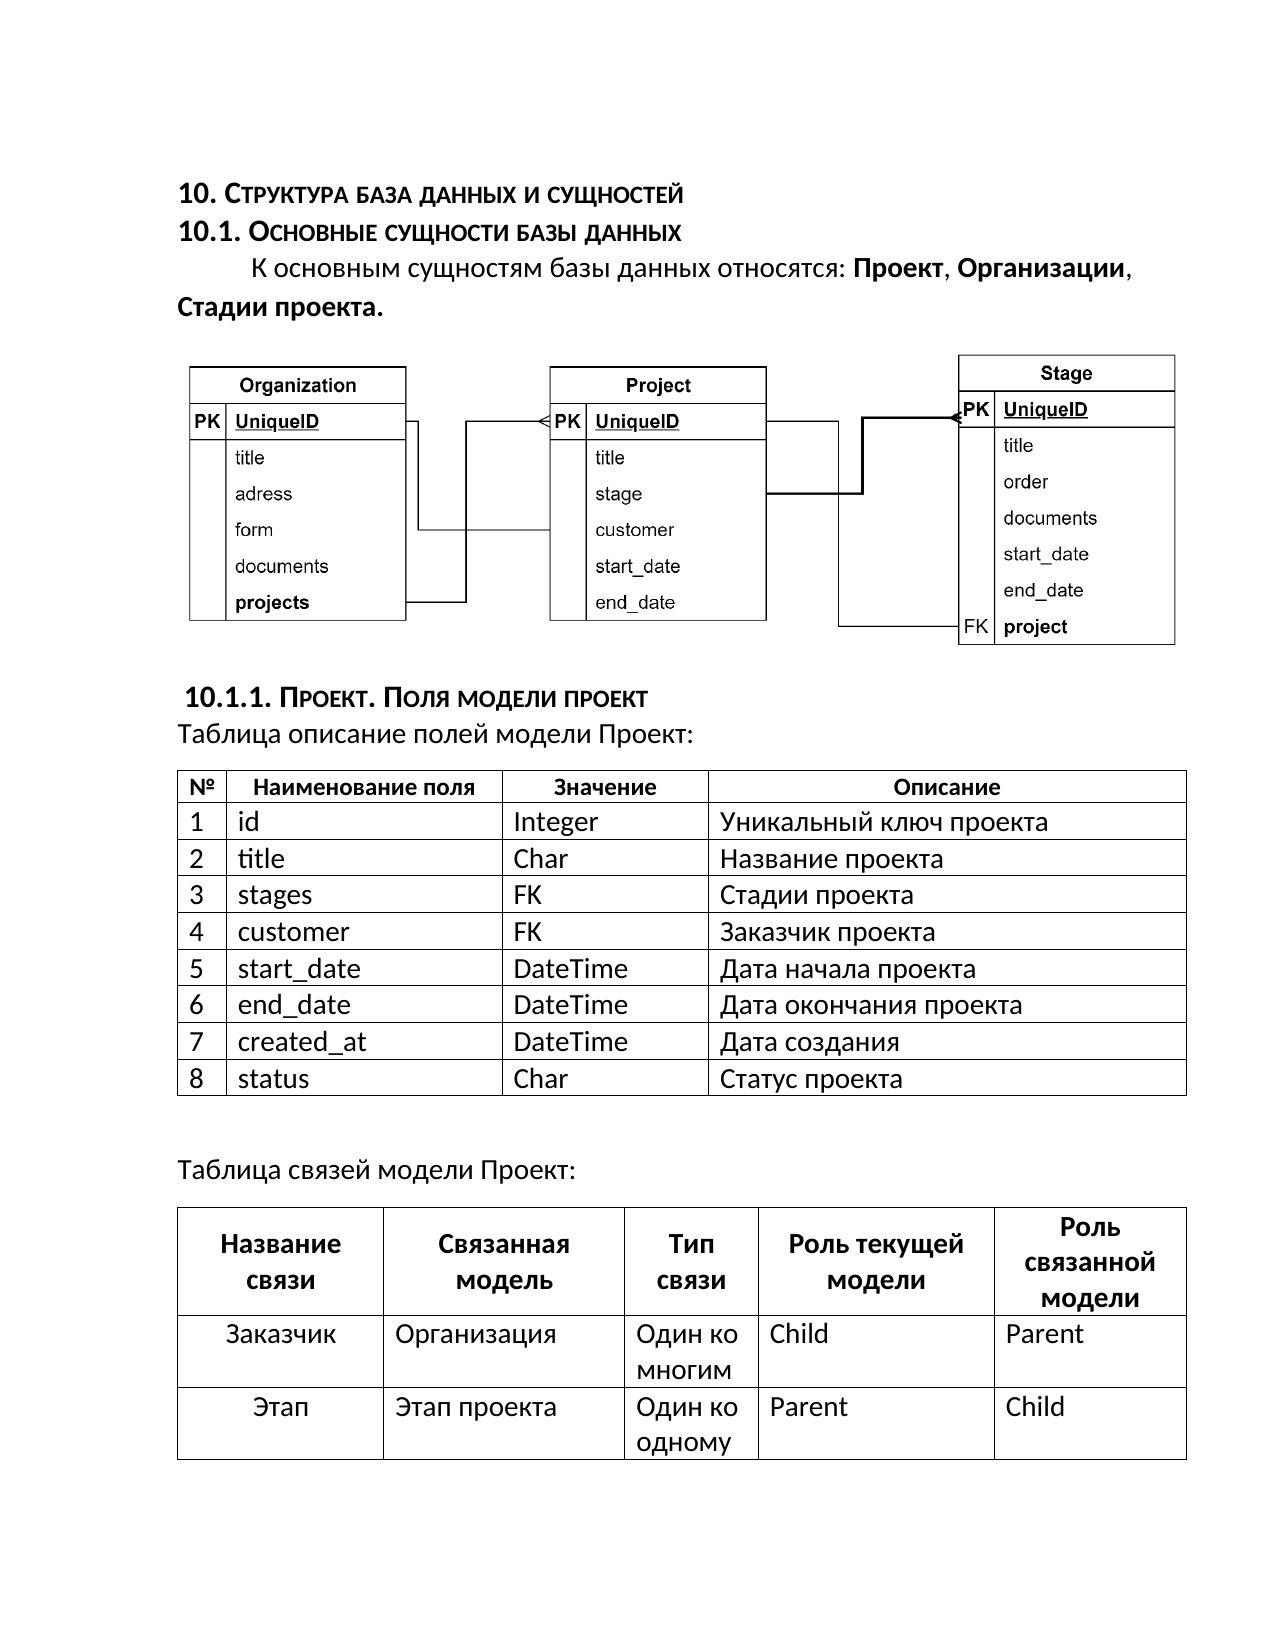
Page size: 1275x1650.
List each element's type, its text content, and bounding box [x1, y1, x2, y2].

text К основным сущностям базы данных относятся: Проект, Организации, Стадии проекта. [177, 249, 1186, 323]
table_cell Этап [178, 1388, 383, 1459]
table_cell Стадии проекта [709, 876, 1186, 912]
table_header Роль связанной модели [995, 1208, 1186, 1314]
table_cell 8 [178, 1060, 226, 1095]
table_cell DateTime [503, 986, 708, 1022]
table_cell 4 [178, 913, 226, 949]
table_cell Parent [759, 1388, 994, 1459]
table_cell FK [503, 876, 708, 912]
table_cell Уникальный ключ проекта [709, 803, 1186, 839]
text 10.1. Основные сущности базы данных [177, 211, 1186, 249]
table_cell 1 [178, 803, 226, 839]
table_cell start_date [227, 950, 502, 985]
table_header Наименование поля [227, 771, 502, 802]
table_cell stages [227, 876, 502, 912]
table_header Название связи [178, 1208, 383, 1314]
table_header Роль текущей модели [759, 1208, 994, 1314]
table_cell 7 [178, 1023, 226, 1059]
table_cell Этап проекта [384, 1388, 624, 1459]
table_cell customer [227, 913, 502, 949]
table_cell Дата создания [709, 1023, 1186, 1059]
text Таблица описание полей модели Проект: [177, 715, 1186, 751]
table_cell Заказчик [178, 1316, 383, 1387]
table_cell Child [759, 1316, 994, 1387]
table_cell Один ко многим [625, 1316, 758, 1387]
table_header № [178, 771, 226, 802]
table_cell Integer [503, 803, 708, 839]
table_cell Название проекта [709, 840, 1186, 875]
table_cell 2 [178, 840, 226, 875]
picture [177, 343, 1187, 658]
table_cell Статус проекта [709, 1060, 1186, 1095]
table_header Значение [503, 771, 708, 802]
text 10.1.1. Проект. Поля модели проект [177, 677, 1186, 715]
table_cell id [227, 803, 502, 839]
table_header Связанная модель [384, 1208, 624, 1314]
table_header Описание [709, 771, 1186, 802]
table_cell Дата окончания проекта [709, 986, 1186, 1022]
table_cell FK [503, 913, 708, 949]
table_cell end_date [227, 986, 502, 1022]
table_cell Организация [384, 1316, 624, 1387]
text 10. Структура база данных и сущностей [177, 173, 1186, 211]
table_cell DateTime [503, 950, 708, 985]
table_cell Дата начала проекта [709, 950, 1186, 985]
table_cell Char [503, 1060, 708, 1095]
table_cell 6 [178, 986, 226, 1022]
table_cell created_at [227, 1023, 502, 1059]
table_cell Один ко одному [625, 1388, 758, 1459]
table_cell Parent [995, 1316, 1186, 1387]
table_cell DateTime [503, 1023, 708, 1059]
table_cell Заказчик проекта [709, 913, 1186, 949]
table_header Тип связи [625, 1208, 758, 1314]
table_cell 5 [178, 950, 226, 985]
table_cell title [227, 840, 502, 875]
table_cell Child [995, 1388, 1186, 1459]
text Таблица связей модели Проект: [177, 1151, 1186, 1187]
table_cell 3 [178, 876, 226, 912]
table_cell Char [503, 840, 708, 875]
table_cell status [227, 1060, 502, 1095]
